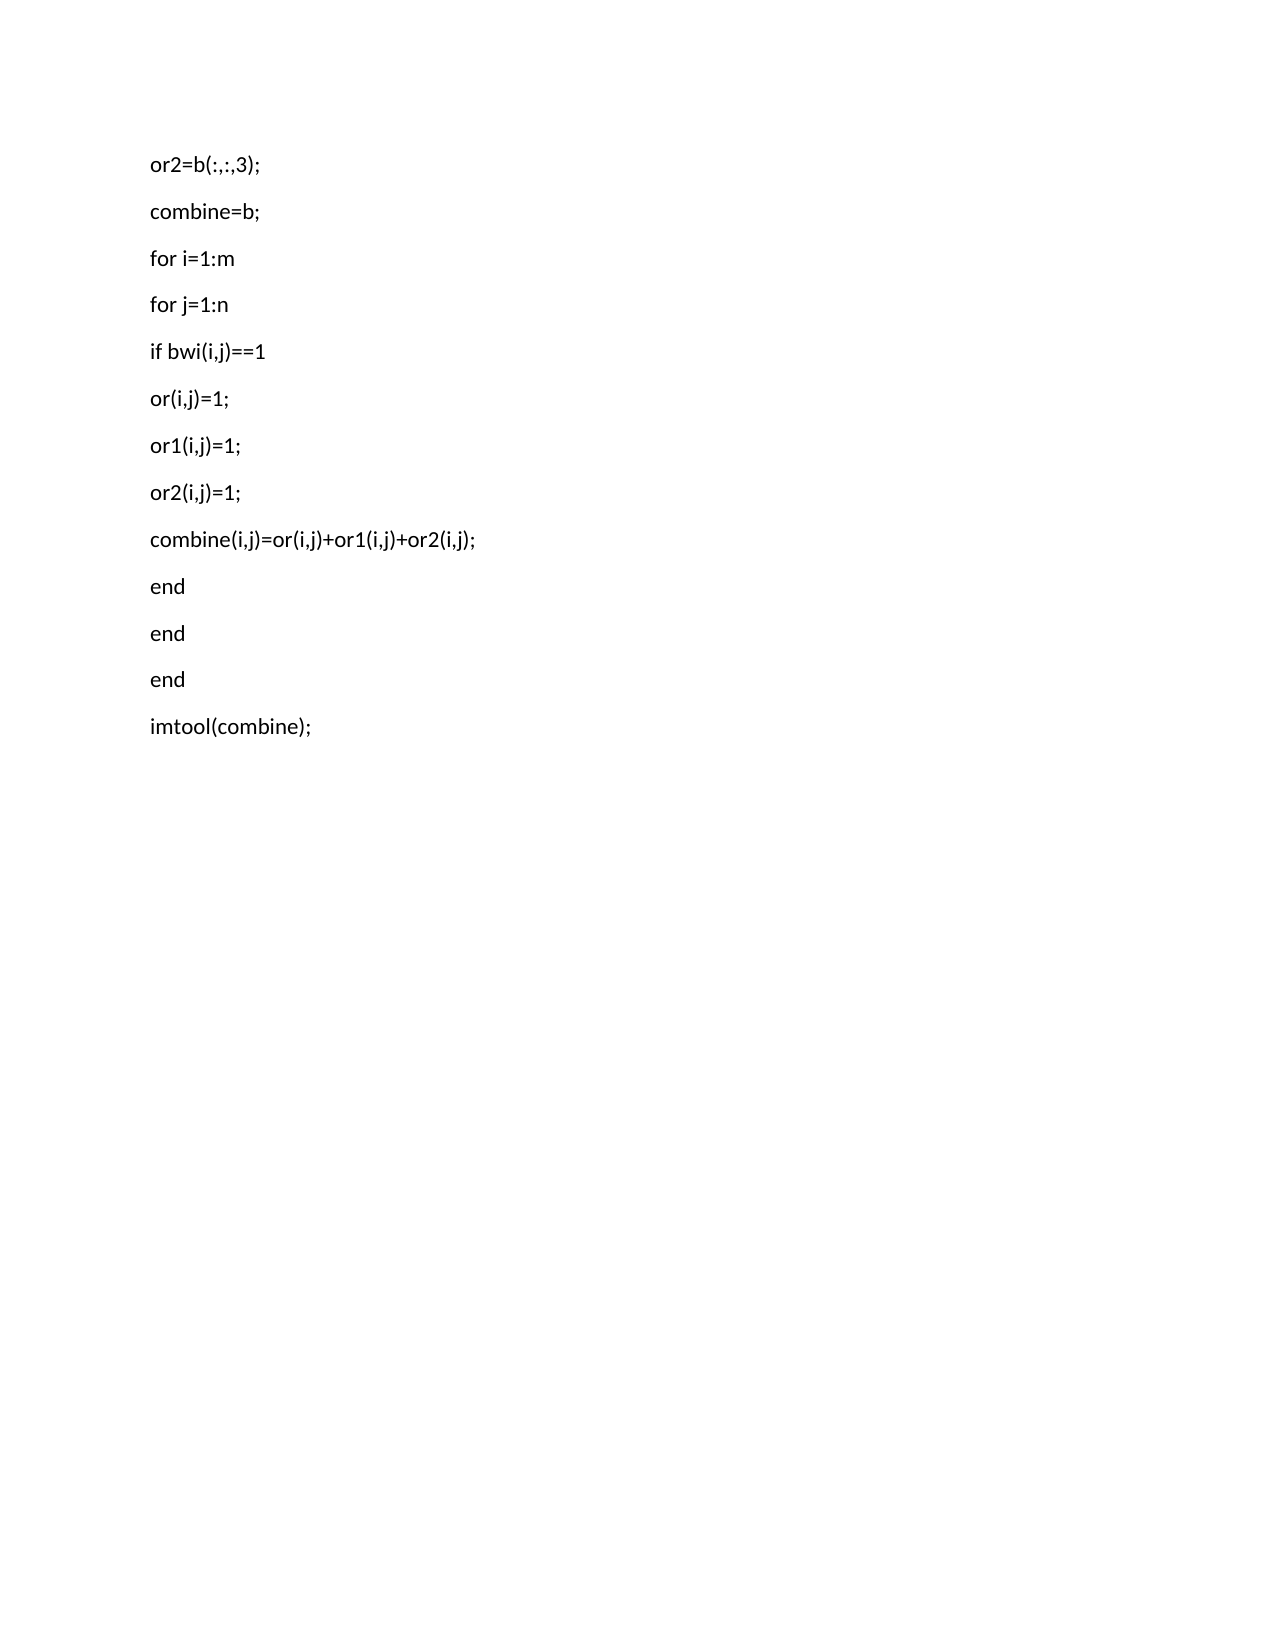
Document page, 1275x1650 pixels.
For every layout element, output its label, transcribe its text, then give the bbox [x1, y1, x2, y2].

text imtool(combine); [150, 712, 1125, 741]
text end [150, 572, 1125, 600]
text end [150, 619, 1125, 647]
text or1(i,j)=1; [150, 431, 1125, 459]
text for j=1:n [150, 291, 1125, 319]
text or2=b(:,:,3); [150, 150, 1125, 178]
text end [150, 666, 1125, 694]
text combine=b; [150, 197, 1125, 225]
text if bwi(i,j)==1 [150, 337, 1125, 366]
text for i=1:m [150, 244, 1125, 272]
text or(i,j)=1; [150, 384, 1125, 412]
text combine(i,j)=or(i,j)+or1(i,j)+or2(i,j); [150, 525, 1125, 553]
text or2(i,j)=1; [150, 478, 1125, 506]
